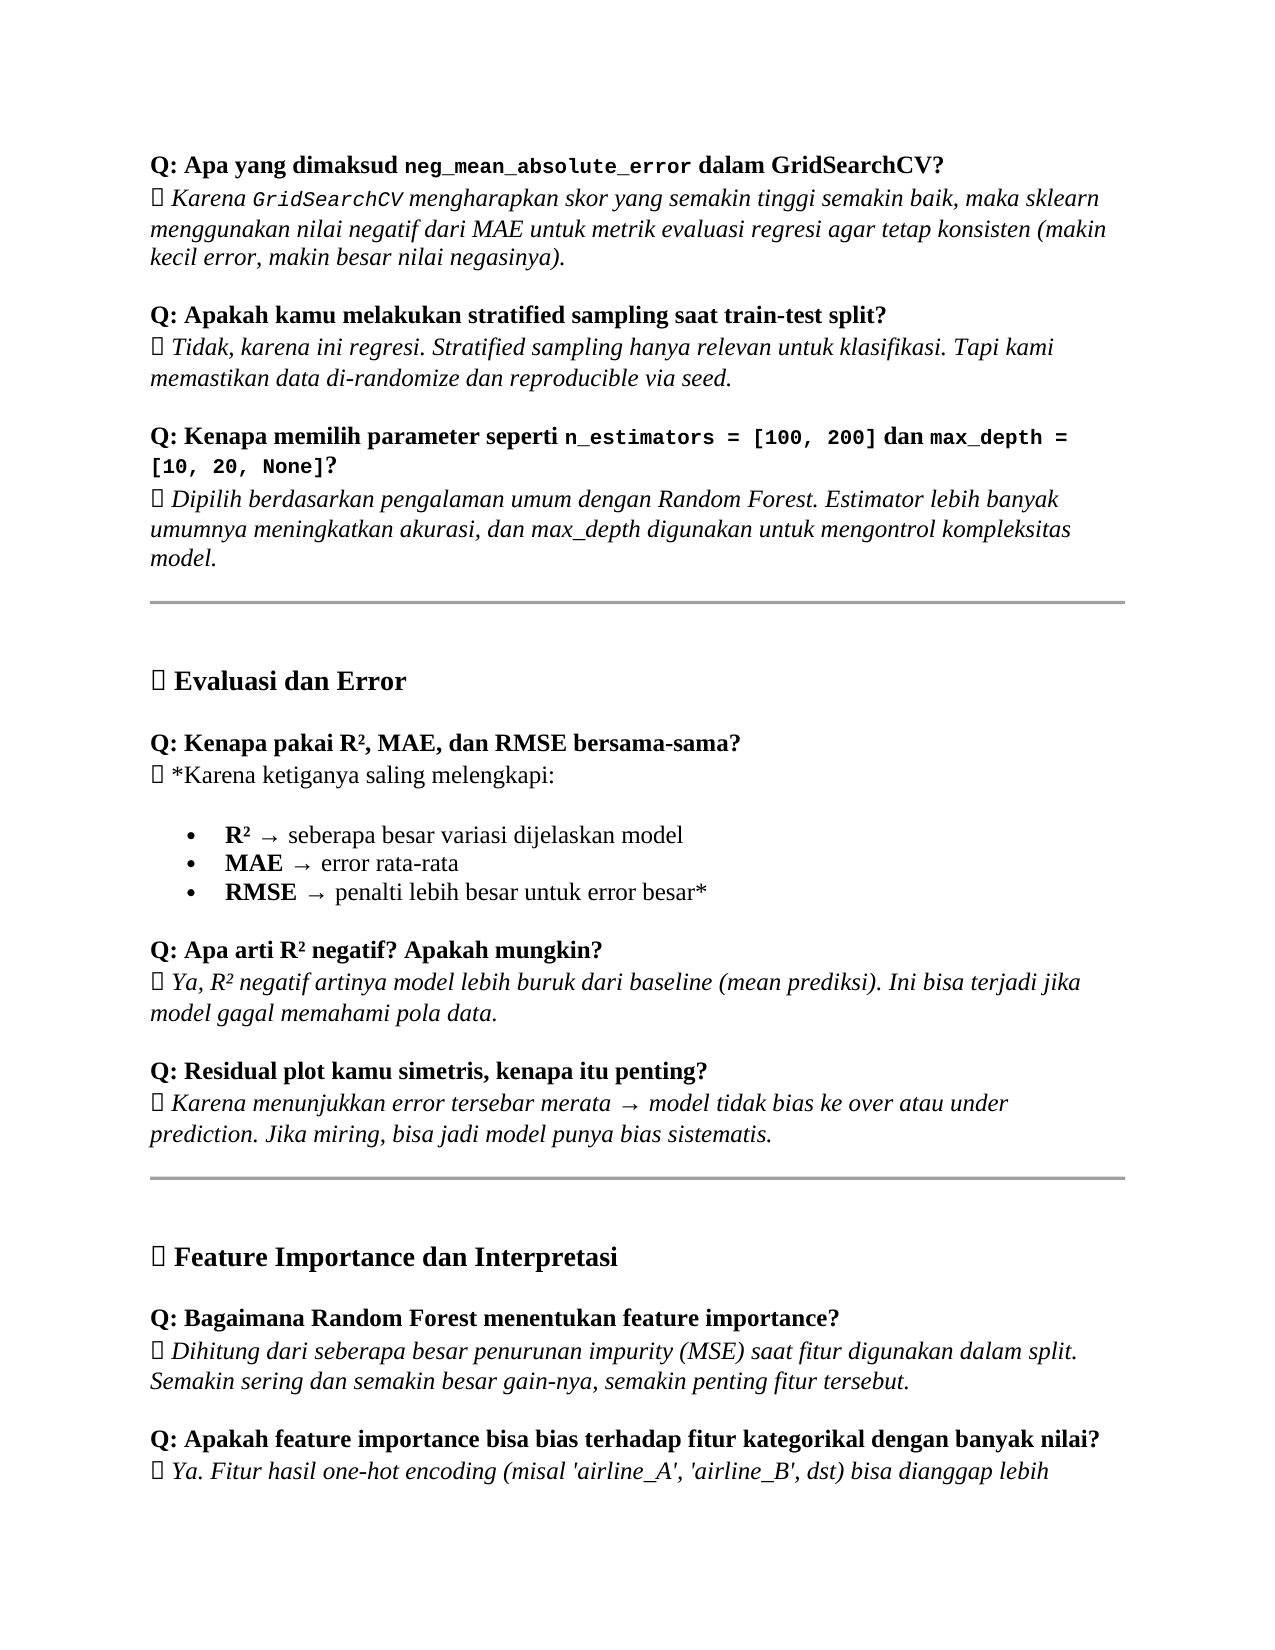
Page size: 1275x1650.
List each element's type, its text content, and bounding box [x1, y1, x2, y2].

text Q: Apa yang dimaksud neg_mean_absolute_error dalam GridSearchCV? ✅ Karena GridSearchCV mengharapkan skor yang semakin tinggi semakin baik, maka sklearn menggunakan nilai negatif dari MAE untuk metrik evaluasi regresi agar tetap konsisten (makin kecil error, makin besar nilai negasinya). [150, 150, 1125, 271]
text Q: Bagaimana Random Forest menentukan feature importance? ✅ Dihitung dari seberapa besar penurunan impurity (MSE) saat fitur digunakan dalam split. Semakin sering dan semakin besar gain-nya, semakin penting fitur tersebut. [150, 1362, 1125, 1453]
text Q: Apakah kamu melakukan stratified sampling saat train-test split? ✅ Tidak, karena ini regresi. Stratified sampling hanya relevan untuk klasifikasi. Tapi kami memastikan data di-randomize dan reproducible via seed. [150, 300, 1125, 392]
list R² → seberapa besar variasi dijelaskan model [187, 820, 1125, 848]
text Q: Apa arti R² negatif? Apakah mungkin? ✅ Ya, R² negatif artinya model lebih buruk dari baseline (mean prediksi). Ini bisa terjadi jika model gagal memahami pola data. [150, 993, 1125, 1085]
subtitle 🔸 Evaluasi dan Error [150, 660, 1125, 699]
list RMSE → penalti lebih besar untuk error besar* [187, 936, 1125, 964]
text Q: Residual plot kamu simetris, kenapa itu penting? ✅ Karena menunjukkan error tersebar merata → model tidak bias ke over atau under prediction. Jika miring, bisa jadi model punya bias sistematis. [150, 1114, 1125, 1206]
text Q: Kenapa pakai R², MAE, dan RMSE bersama-sama? ✅ *Karena ketiganya saling melengkapi: [150, 728, 1125, 791]
list MAE → error rata-rata [187, 878, 1125, 906]
text Q: Kenapa memilih parameter seperti n_estimators = [100, 200] dan max_depth = [10, 20, None]? ✅ Dipilih berdasarkan pengalaman umum dengan Random Forest. Estimator lebih banyak umumnya meningkatkan akurasi, dan max_depth digunakan untuk mengontrol kompleksitas model. [150, 421, 1125, 572]
subtitle 🔸 Feature Importance dan Interpretasi [150, 1294, 1125, 1333]
